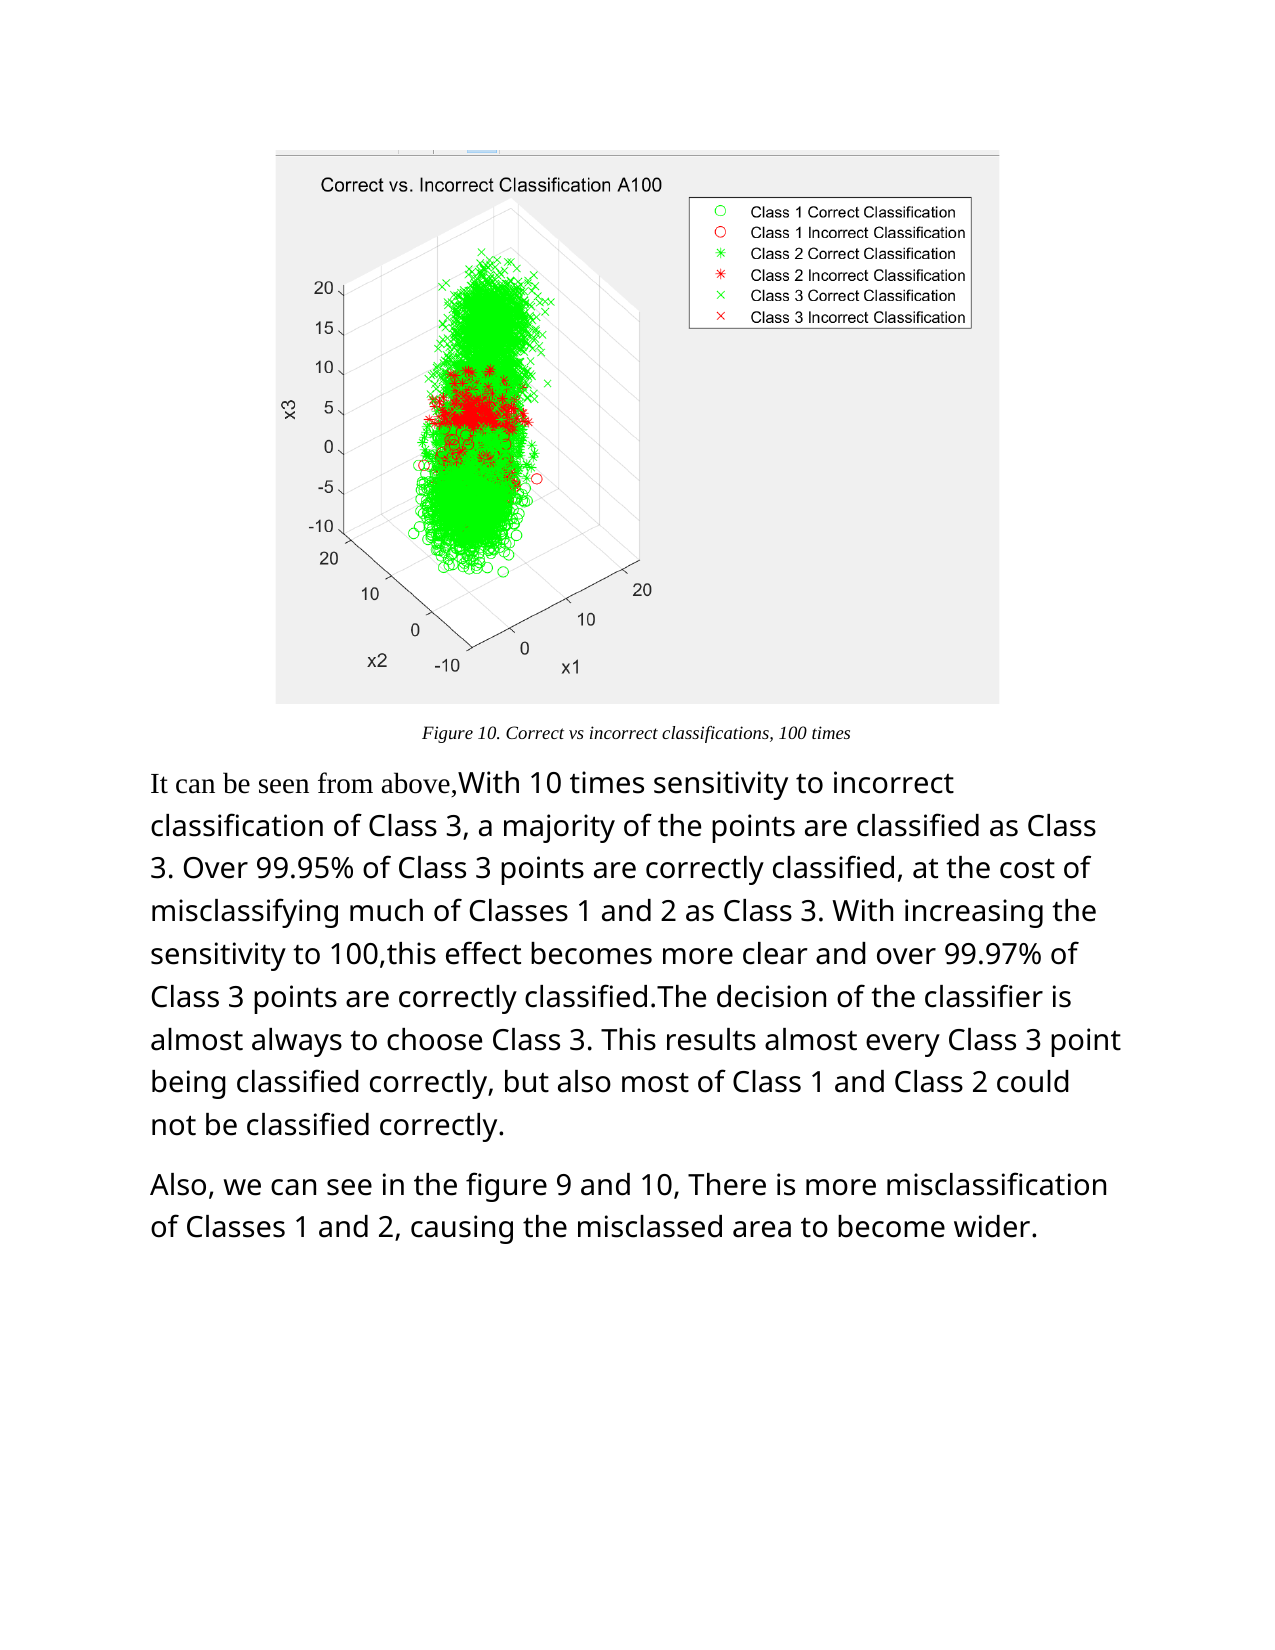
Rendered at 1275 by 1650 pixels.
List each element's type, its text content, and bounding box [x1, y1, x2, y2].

text Also, we can see in the figure 9 and 10, There is more misclassification of Classes 1 and 2, causing the misclassed area to become wider. [150, 1164, 1125, 1246]
picture [275, 150, 1000, 704]
text Figure 10. Correct vs incorrect classifications, 100 times [150, 722, 1125, 744]
text It can be seen from above,With 10 times sensitivity to incorrect classification of Class 3, a majority of the points are classified as Class 3. Over 99.95% of Class 3 points are correctly classified, at the cost of misclassifying much of Classes 1 and 2 as Class 3. With increasing the sensitivity to 100,this effect becomes more clear and over 99.97% of Class 3 points are correctly classified.The decision of the classifier is almost always to choose Class 3. This results almost every Class 3 point being classified correctly, but also most of Class 1 and Class 2 could not be classified correctly. [150, 762, 1125, 1144]
